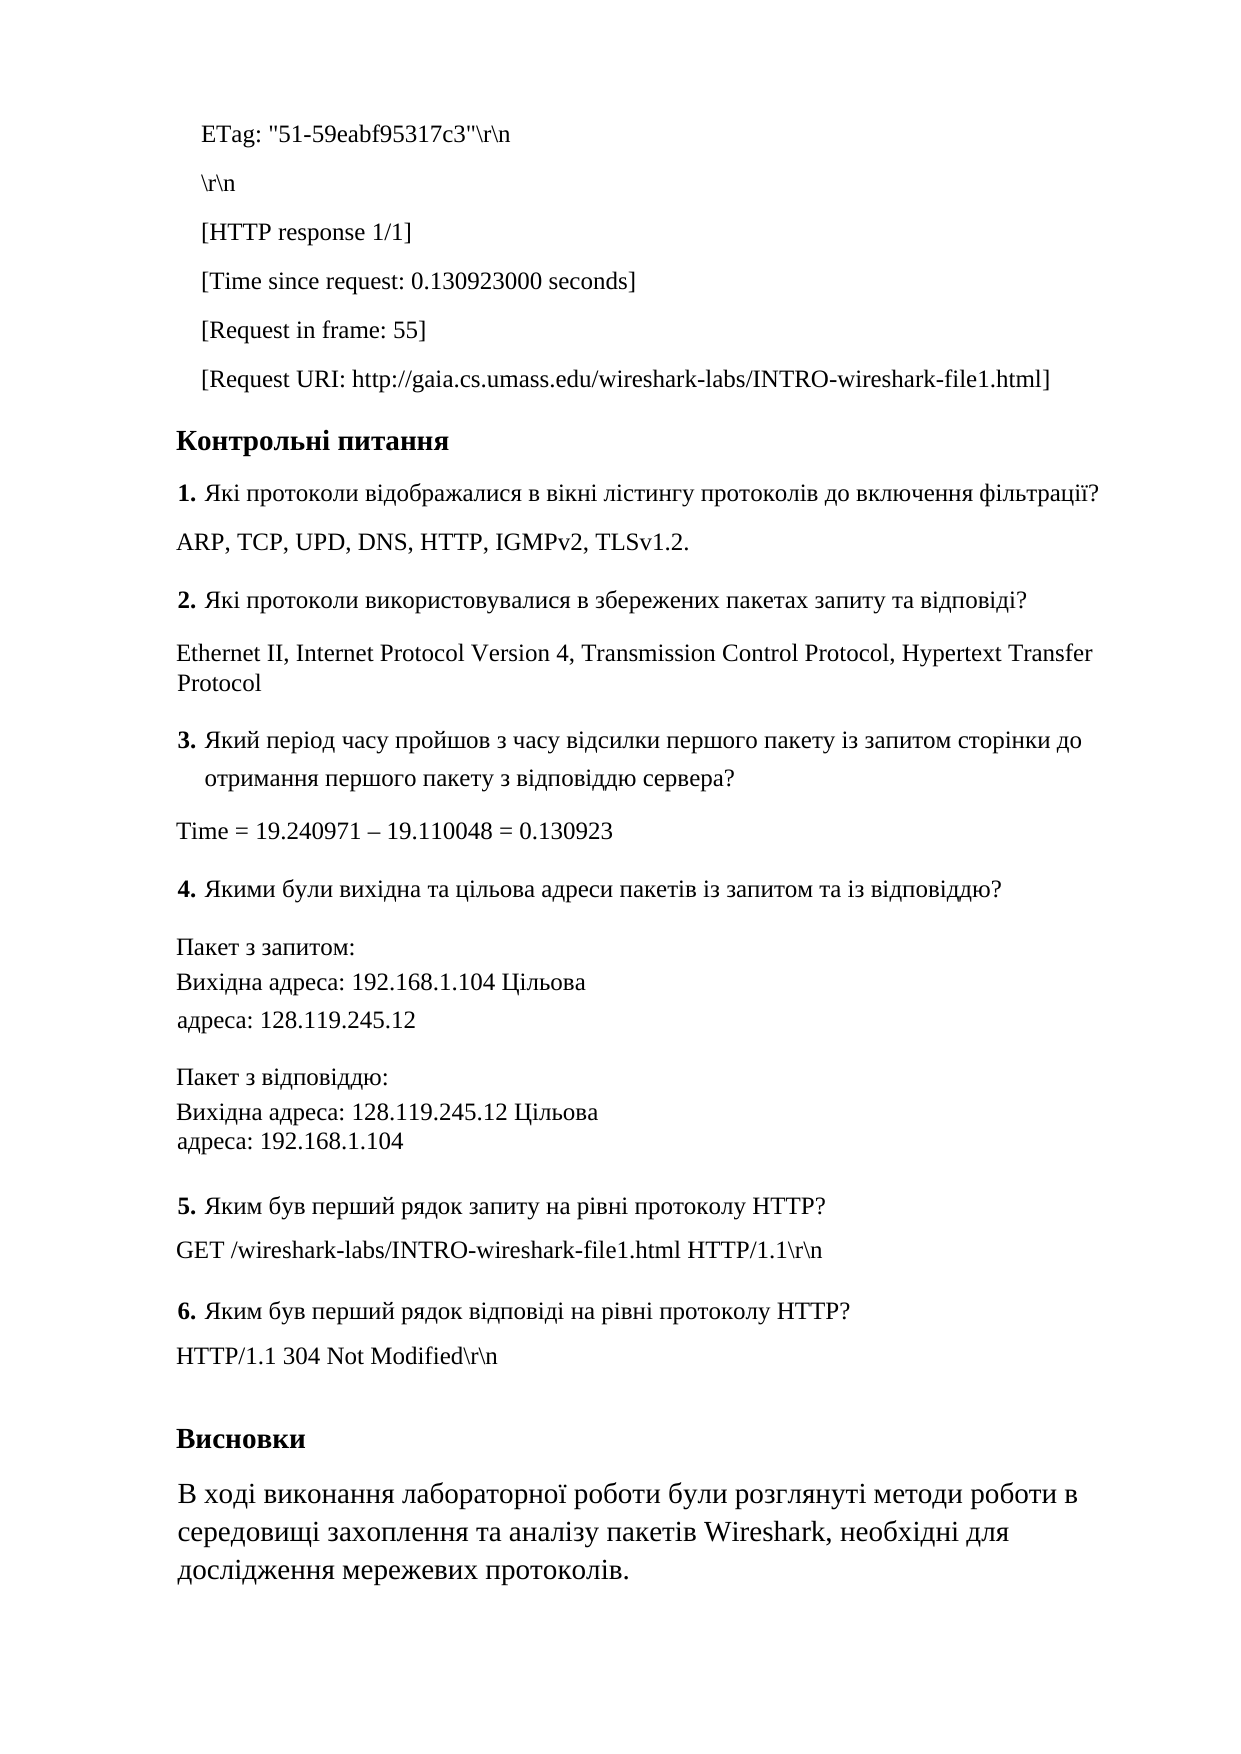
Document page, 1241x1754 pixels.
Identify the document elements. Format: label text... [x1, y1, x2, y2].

text [Time since request: 0.130923000 seconds] [176, 266, 1159, 295]
text Вихідна адреса: 128.119.245.12 Цільова адреса: 192.168.1.104 [176, 1097, 600, 1155]
text [Request URI: http://gaia.cs.umass.edu/wireshark-labs/INTRO-wireshark-file1.html] [176, 364, 1159, 393]
text ARP, TCP, UPD, DNS, HTTP, IGMPv2, TLSv1.2. [176, 527, 1159, 556]
text Пакет з відповіддю: [176, 1062, 1159, 1091]
text Ethernet II, Internet Protocol Version 4, Transmission Control Protocol, Hypertext Transfer Protocol [176, 638, 1159, 696]
list Яким був перший рядок відповіді на рівні протоколу HTTP? [177, 1296, 1159, 1325]
text ETag: "51-59eabf95317c3"\r\n [176, 119, 1159, 148]
text Вихідна адреса: 192.168.1.104 Цільова адреса: 128.119.245.12 [176, 967, 587, 1033]
text \r\n [176, 168, 1159, 197]
subtitle Контрольні питання [176, 423, 1159, 457]
text Time = 19.240971 – 19.110048 = 0.130923 [176, 816, 1159, 845]
list Яким був перший рядок запиту на рівні протоколу HTTP? [177, 1191, 1159, 1219]
subtitle Висновки [176, 1421, 1159, 1455]
text [Request in frame: 55] [176, 315, 1159, 344]
text [HTTP response 1/1] [176, 217, 1159, 246]
text GET /wireshark-labs/INTRO-wireshark-file1.html HTTP/1.1\r\n [176, 1236, 1159, 1264]
text HTTP/1.1 304 Not Modified\r\n [176, 1341, 1159, 1370]
list Якими були вихідна та цільова адреси пакетів із запитом та із відповіддю? [177, 874, 1159, 903]
text В ході виконання лабораторної роботи були розглянуті методи роботи в середовищі захоплення та аналізу пакетів Wireshark, необхідні для дослідження мережевих протоколів. [177, 1476, 1159, 1586]
text Пакет з запитом: [176, 932, 1159, 961]
list Які протоколи відображалися в вікні лістингу протоколів до включення фільтрації? [177, 478, 1159, 506]
list Які протоколи використовувалися в збережених пакетах запиту та відповіді? [177, 585, 1159, 614]
list Який період часу пройшов з часу відсилки першого пакету із запитом сторінки до отримання першого пакету з відповіддю сервера? [177, 725, 1159, 791]
